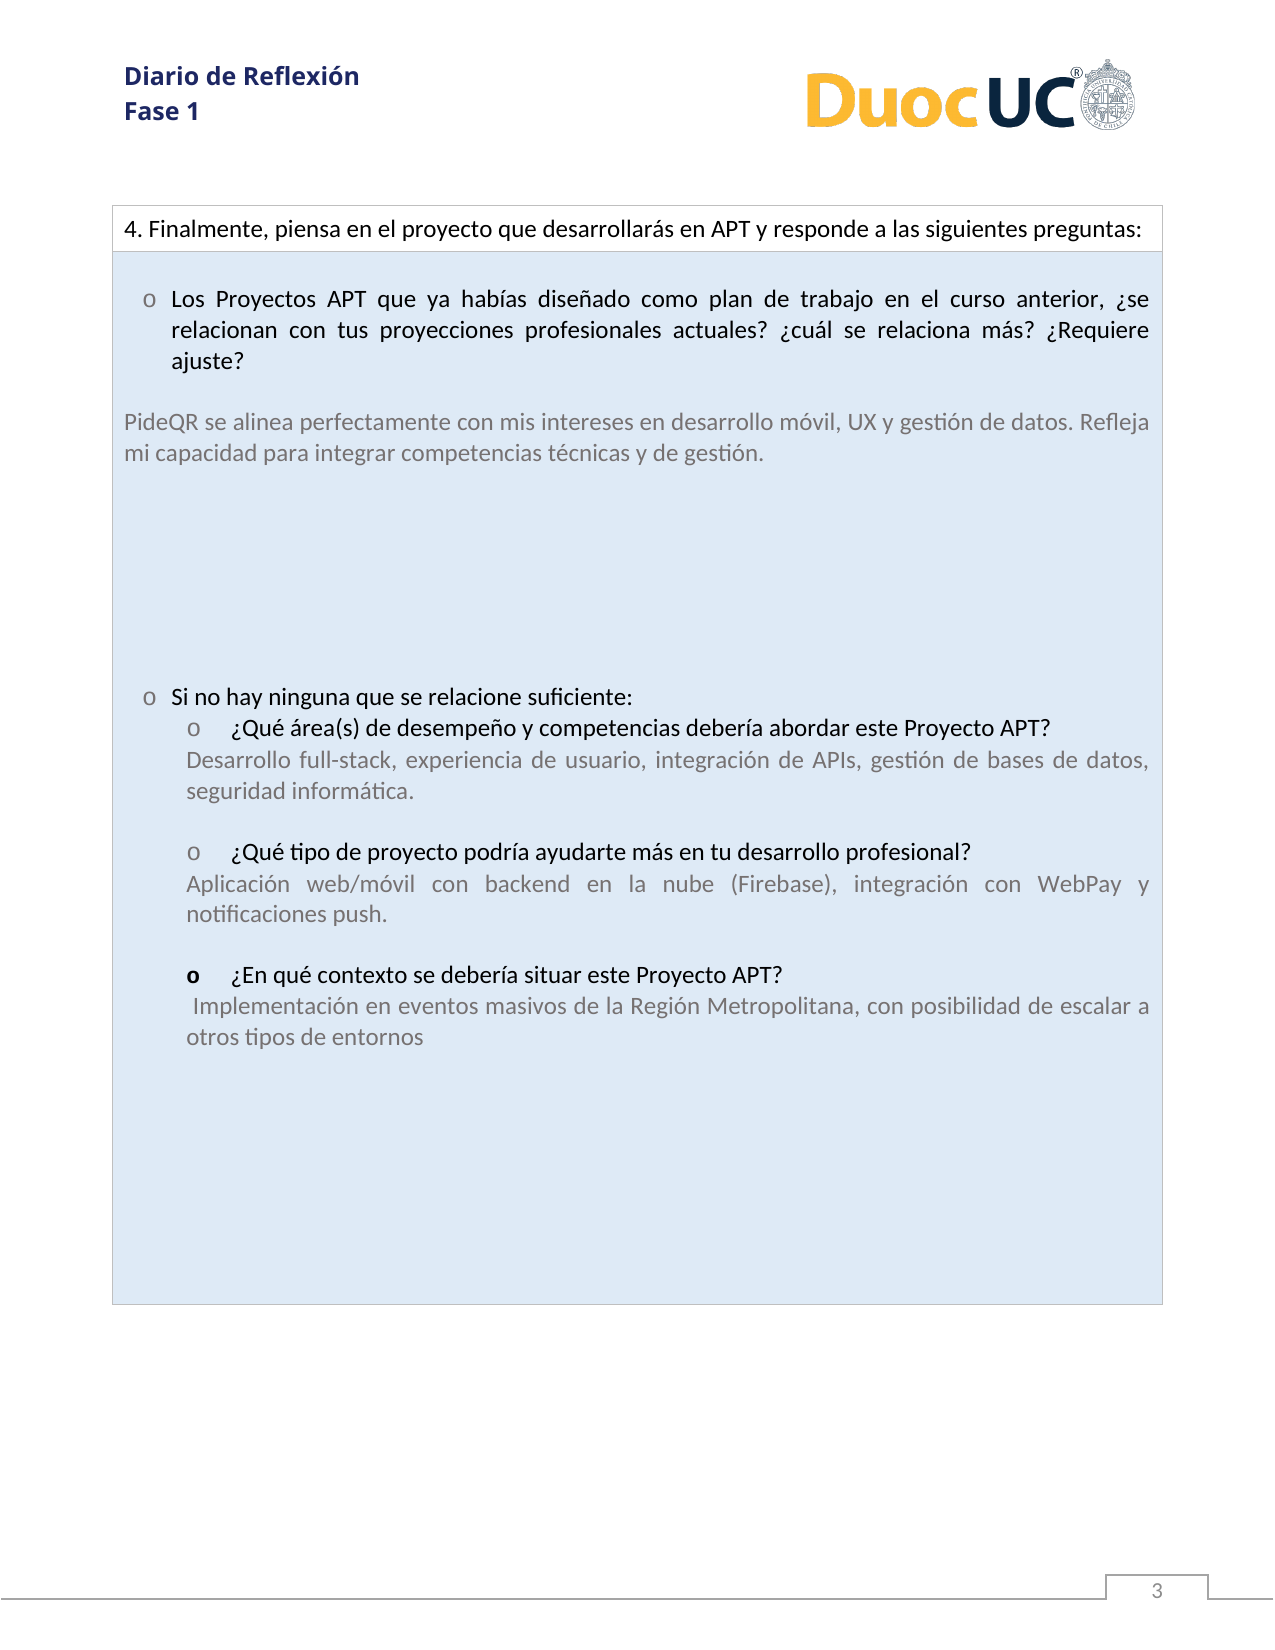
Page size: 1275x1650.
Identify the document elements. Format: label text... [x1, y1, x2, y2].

table_cell Los Proyectos APT que ya habías diseñado como plan de trabajo en el curso anterior, ¿se relacionan con tus proyecciones profesionales actuales? ¿cuál se relaciona más? ¿Requiere ajuste? PideQR se alinea perfectamente con mis intereses en desarrollo móvil, UX y gestión de datos. Refleja mi capacidad para integrar competencias técnicas y de gestión. Si no hay ninguna que se relacione suficiente: ¿Qué área(s) de desempeño y competencias debería abordar este Proyecto APT? Desarrollo full-stack, experiencia de usuario, integración de APIs, gestión de bases de datos, seguridad informática. ¿Qué tipo de proyecto podría ayudarte más en tu desarrollo profesional? Aplicación web/móvil con backend en la nube (Firebase), integración con WebPay y notificaciones push. ¿En qué contexto se debería situar este Proyecto APT? Implementación en eventos masivos de la Región Metropolitana, con posibilidad de escalar a otros tipos de entornos [113, 252, 1162, 1304]
table_header 4. Finalmente, piensa en el proyecto que desarrollarás en APT y responde a las siguientes preguntas: [113, 206, 1162, 251]
picture [807, 59, 1135, 130]
